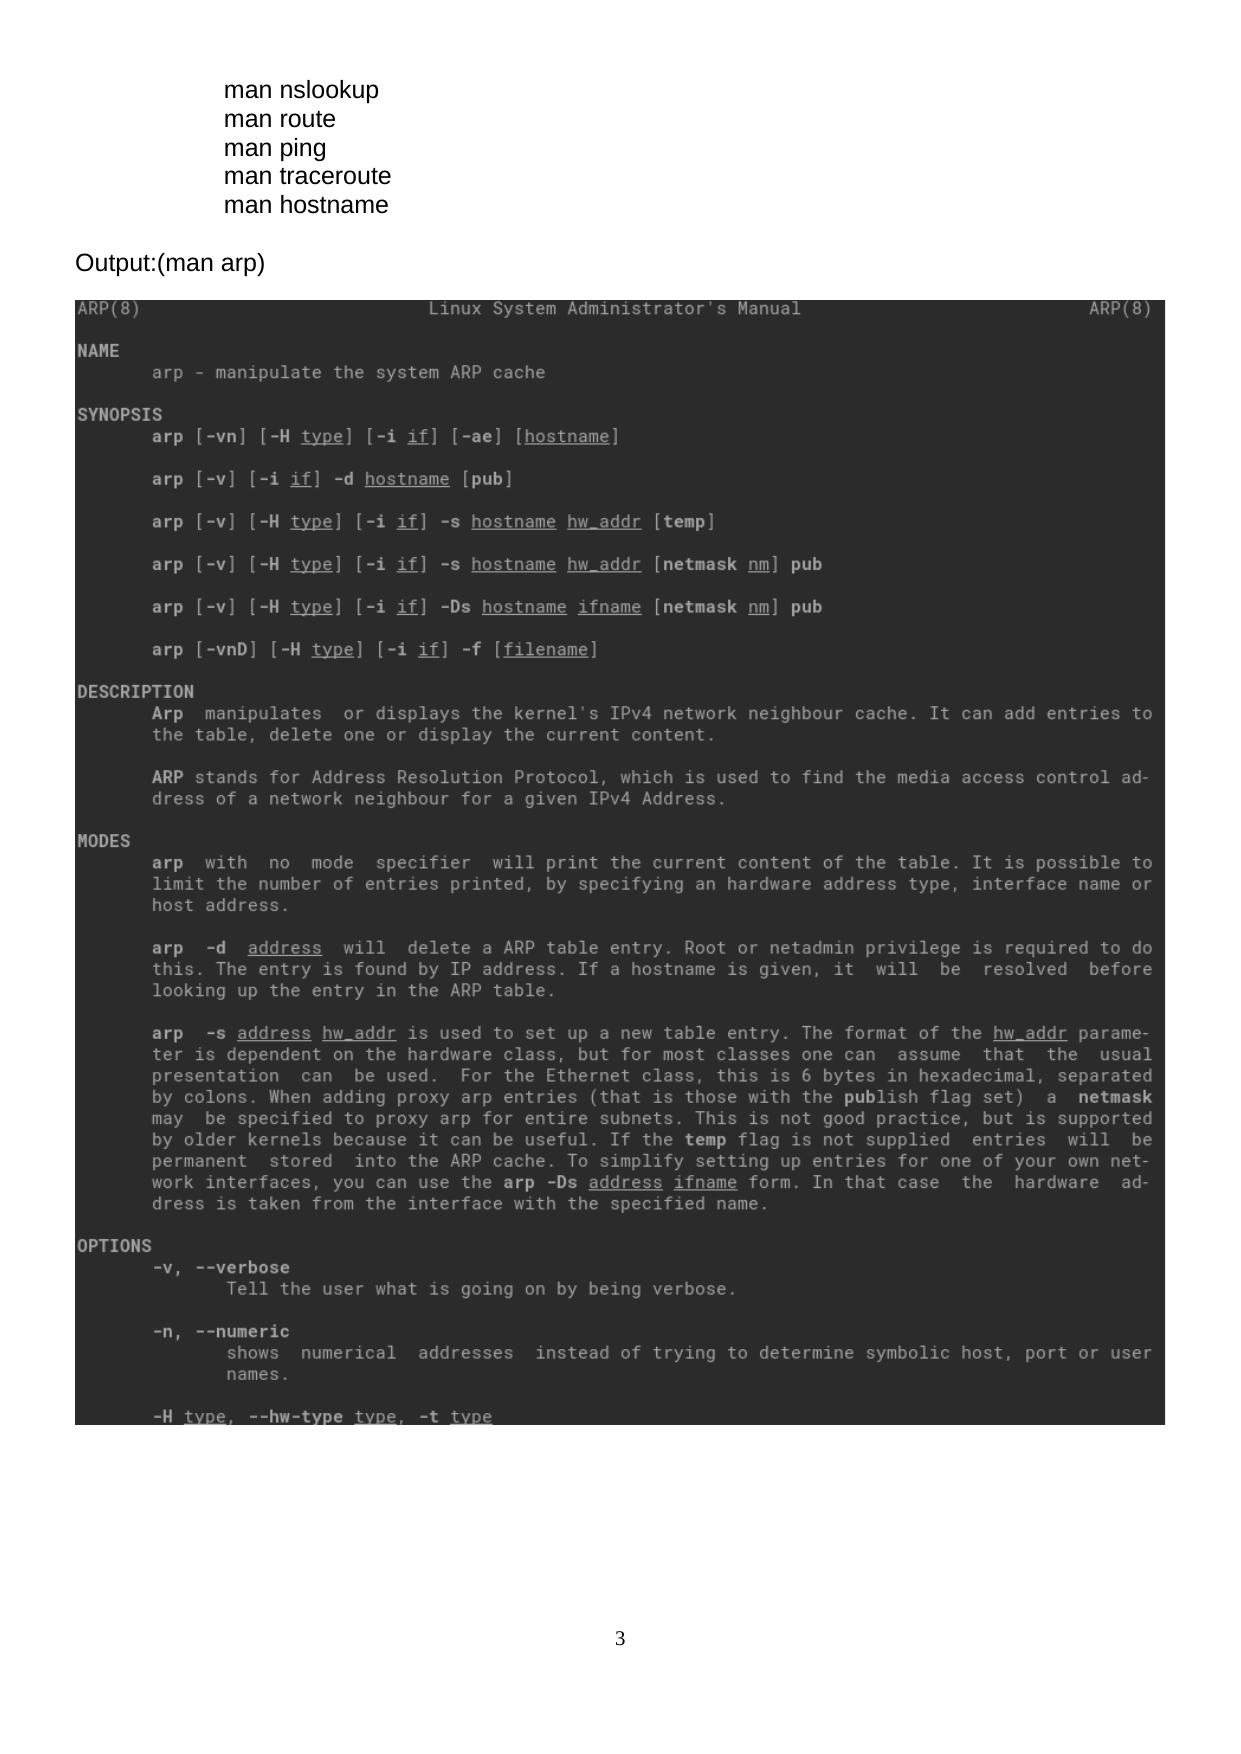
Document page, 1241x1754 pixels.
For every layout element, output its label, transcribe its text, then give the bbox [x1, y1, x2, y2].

text man traceroute [224, 161, 1165, 190]
picture [75, 300, 1166, 1425]
text man ping [224, 132, 1165, 161]
text man nslookup [224, 75, 1165, 104]
text Output:(man arp) [75, 247, 1165, 276]
text man hostname [224, 190, 1165, 219]
text man route [224, 104, 1165, 132]
